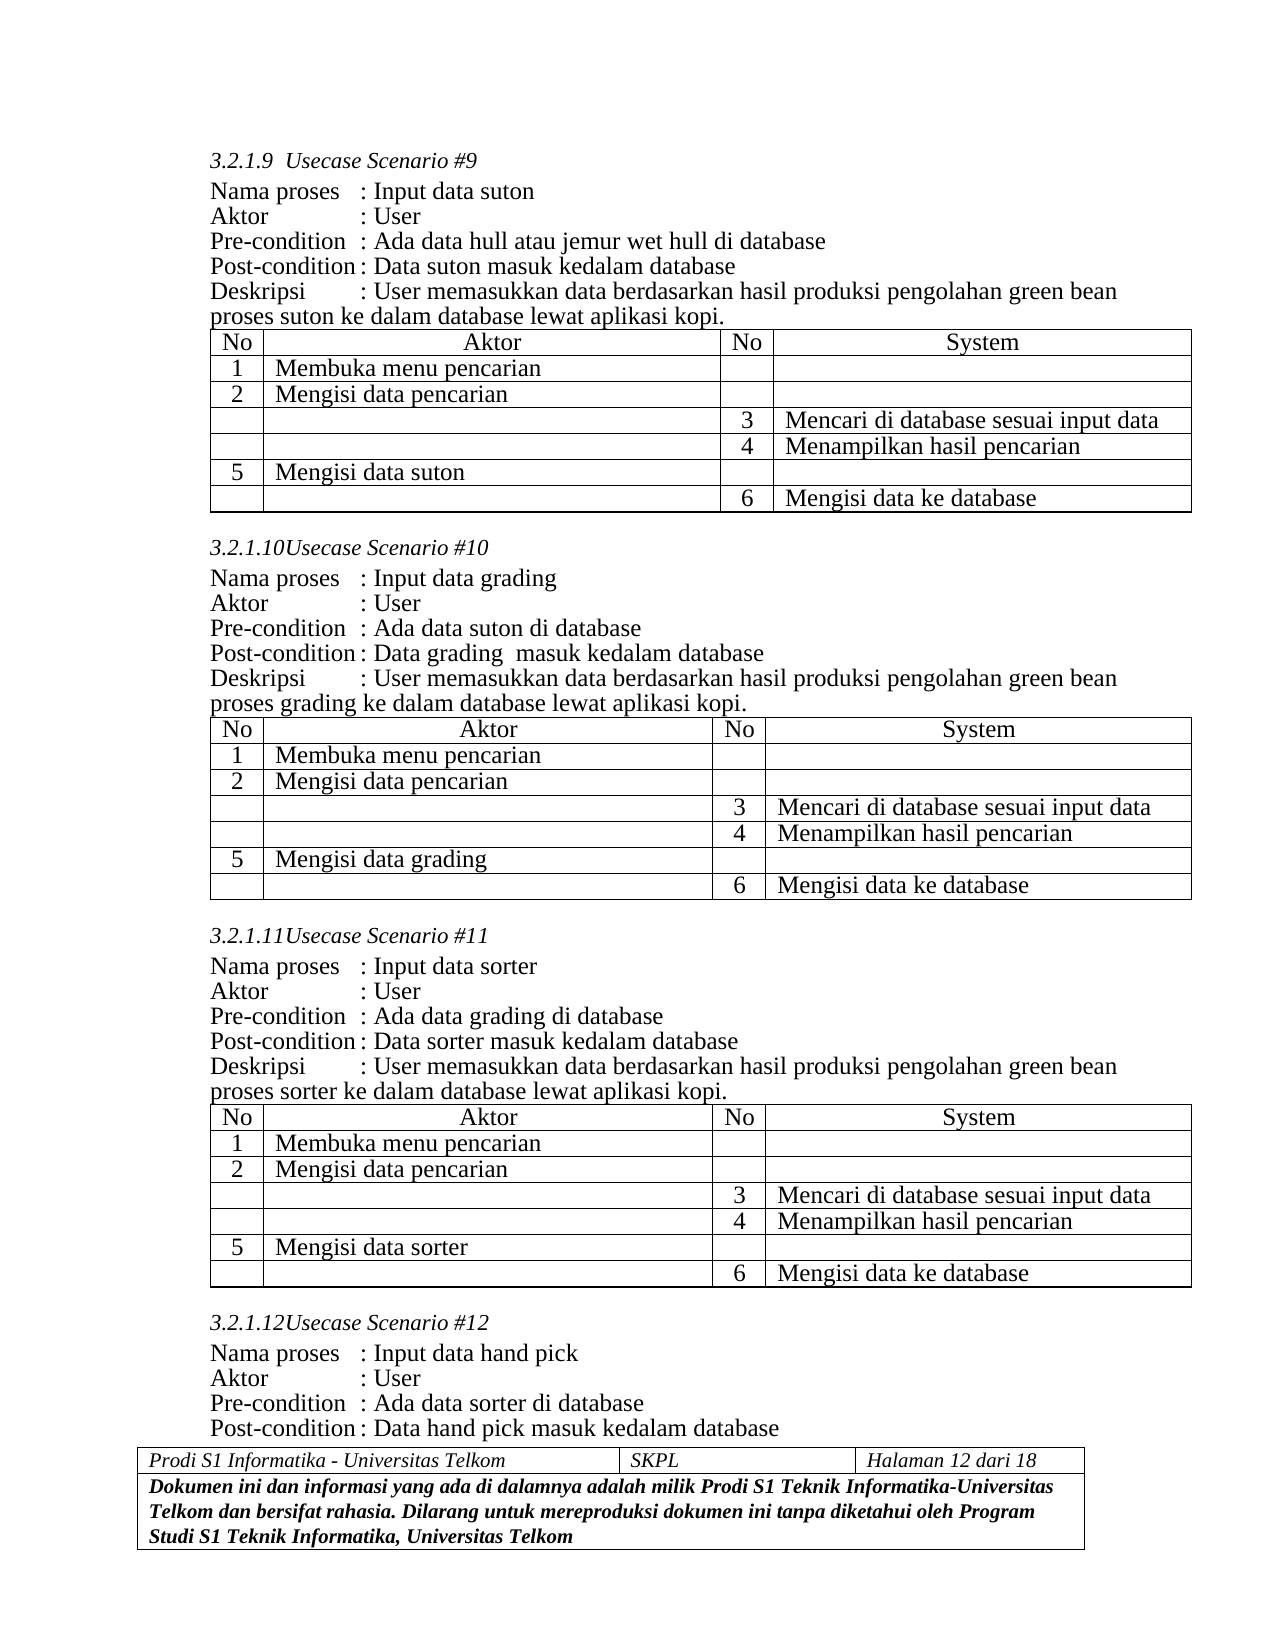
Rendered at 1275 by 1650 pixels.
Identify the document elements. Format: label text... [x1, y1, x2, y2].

table_header Aktor [264, 1105, 712, 1130]
table_cell [264, 796, 712, 821]
table_cell [264, 822, 712, 847]
table_cell [264, 434, 720, 459]
table_cell [211, 822, 263, 847]
table_cell Mencari di database sesuai input data [766, 1183, 1191, 1208]
table_cell 4 [713, 822, 765, 847]
table_cell Menampilkan hasil pencarian [774, 434, 1191, 459]
text Aktor : User [210, 592, 1140, 617]
table_cell [766, 770, 1191, 795]
table_cell Mengisi data ke database [766, 874, 1191, 899]
text Nama proses : Input data sorter [210, 954, 1140, 979]
table_cell [264, 486, 720, 511]
table_cell Mengisi data pencarian [264, 770, 712, 795]
subtitle Usecase Scenario #11 [210, 925, 1140, 948]
table_cell Menampilkan hasil pencarian [766, 822, 1191, 847]
table_cell [211, 1183, 263, 1208]
text Pre-condition : Ada data sorter di database [210, 1392, 1140, 1417]
table_cell Mengisi data grading [264, 848, 712, 873]
table_cell Mencari di database sesuai input data [766, 796, 1191, 821]
table_cell Mengisi data pencarian [264, 1157, 712, 1182]
text Pre-condition : Ada data hull atau jemur wet hull di database [210, 229, 1140, 254]
table_cell [766, 1157, 1191, 1182]
text Deskripsi : User memasukkan data berdasarkan hasil produksi pengolahan green bean proses sorter ke dalam database lewat aplikasi kopi. [210, 1054, 1140, 1104]
table_header No [721, 330, 773, 355]
subtitle Usecase Scenario #10 [210, 537, 1140, 560]
table_cell [721, 356, 773, 381]
table_cell 6 [713, 1261, 765, 1286]
table_cell [774, 356, 1191, 381]
text Pre-condition : Ada data suton di database [210, 617, 1140, 642]
table_cell 6 [721, 486, 773, 511]
table_header Aktor [264, 330, 720, 355]
text Deskripsi : User memasukkan data berdasarkan hasil produksi pengolahan green bean proses grading ke dalam database lewat aplikasi kopi. [210, 667, 1140, 717]
text Pre-condition : Ada data grading di database [210, 1004, 1140, 1029]
table_cell Mengisi data suton [264, 460, 720, 485]
table_cell 2 [211, 770, 263, 795]
text Nama proses : Input data hand pick [210, 1342, 1140, 1367]
text Aktor : User [210, 979, 1140, 1004]
table_cell 6 [713, 874, 765, 899]
table_cell 4 [713, 1209, 765, 1234]
text Nama proses : Input data suton [210, 179, 1140, 204]
text Deskripsi : User memasukkan data berdasarkan hasil produksi pengolahan green bean proses suton ke dalam database lewat aplikasi kopi. [210, 279, 1140, 329]
table_cell 1 [211, 744, 263, 769]
table_header No [211, 330, 263, 355]
table_cell 5 [211, 1235, 263, 1260]
table_cell [774, 382, 1191, 407]
table_cell [713, 744, 765, 769]
table_cell [211, 434, 263, 459]
text Post-condition : Data hand pick masuk kedalam database [210, 1417, 1140, 1442]
table_cell [211, 1261, 263, 1286]
text Post-condition : Data suton masuk kedalam database [210, 254, 1140, 279]
table_cell 4 [721, 434, 773, 459]
table_header System [766, 1105, 1191, 1130]
table_cell [211, 486, 263, 511]
text Post-condition : Data grading masuk kedalam database [210, 642, 1140, 667]
table_cell Mengisi data ke database [766, 1261, 1191, 1286]
table_cell [264, 1183, 712, 1208]
table_cell Membuka menu pencarian [264, 356, 720, 381]
table_cell [211, 408, 263, 433]
table_cell 3 [713, 796, 765, 821]
table_cell Membuka menu pencarian [264, 744, 712, 769]
table_cell 5 [211, 460, 263, 485]
table_header No [713, 718, 765, 743]
subtitle Usecase Scenario #9 [210, 150, 1140, 173]
table_cell 2 [211, 1157, 263, 1182]
table_cell 3 [721, 408, 773, 433]
table_cell Mencari di database sesuai input data [774, 408, 1191, 433]
table_cell [713, 848, 765, 873]
table_cell [721, 460, 773, 485]
table_header System [774, 330, 1191, 355]
table_cell [766, 744, 1191, 769]
table_cell 2 [211, 382, 263, 407]
table_cell [713, 770, 765, 795]
table_cell 1 [211, 356, 263, 381]
table_cell 3 [713, 1183, 765, 1208]
table_header Aktor [264, 718, 712, 743]
table_cell Membuka menu pencarian [264, 1131, 712, 1156]
table_cell Mengisi data pencarian [264, 382, 720, 407]
table_cell [264, 1261, 712, 1286]
table_header No [211, 718, 263, 743]
table_cell [766, 1131, 1191, 1156]
table_cell [264, 1209, 712, 1234]
table_cell Mengisi data sorter [264, 1235, 712, 1260]
table_cell Menampilkan hasil pencarian [766, 1209, 1191, 1234]
table_cell [264, 408, 720, 433]
table_cell [713, 1235, 765, 1260]
table_cell [713, 1157, 765, 1182]
table_cell [211, 874, 263, 899]
table_cell [721, 382, 773, 407]
table_cell [713, 1131, 765, 1156]
table_cell [211, 1209, 263, 1234]
table_cell [264, 874, 712, 899]
table_header No [211, 1105, 263, 1130]
table_cell Mengisi data ke database [774, 486, 1191, 511]
table_cell 1 [211, 1131, 263, 1156]
table_header System [766, 718, 1191, 743]
table_header No [713, 1105, 765, 1130]
text Nama proses : Input data grading [210, 567, 1140, 592]
table_cell [774, 460, 1191, 485]
text Aktor : User [210, 204, 1140, 229]
table_cell [766, 848, 1191, 873]
text Post-condition : Data sorter masuk kedalam database [210, 1029, 1140, 1054]
table_cell 5 [211, 848, 263, 873]
table_cell [211, 796, 263, 821]
text Aktor : User [210, 1367, 1140, 1392]
subtitle Usecase Scenario #12 [210, 1312, 1140, 1335]
table_cell [766, 1235, 1191, 1260]
